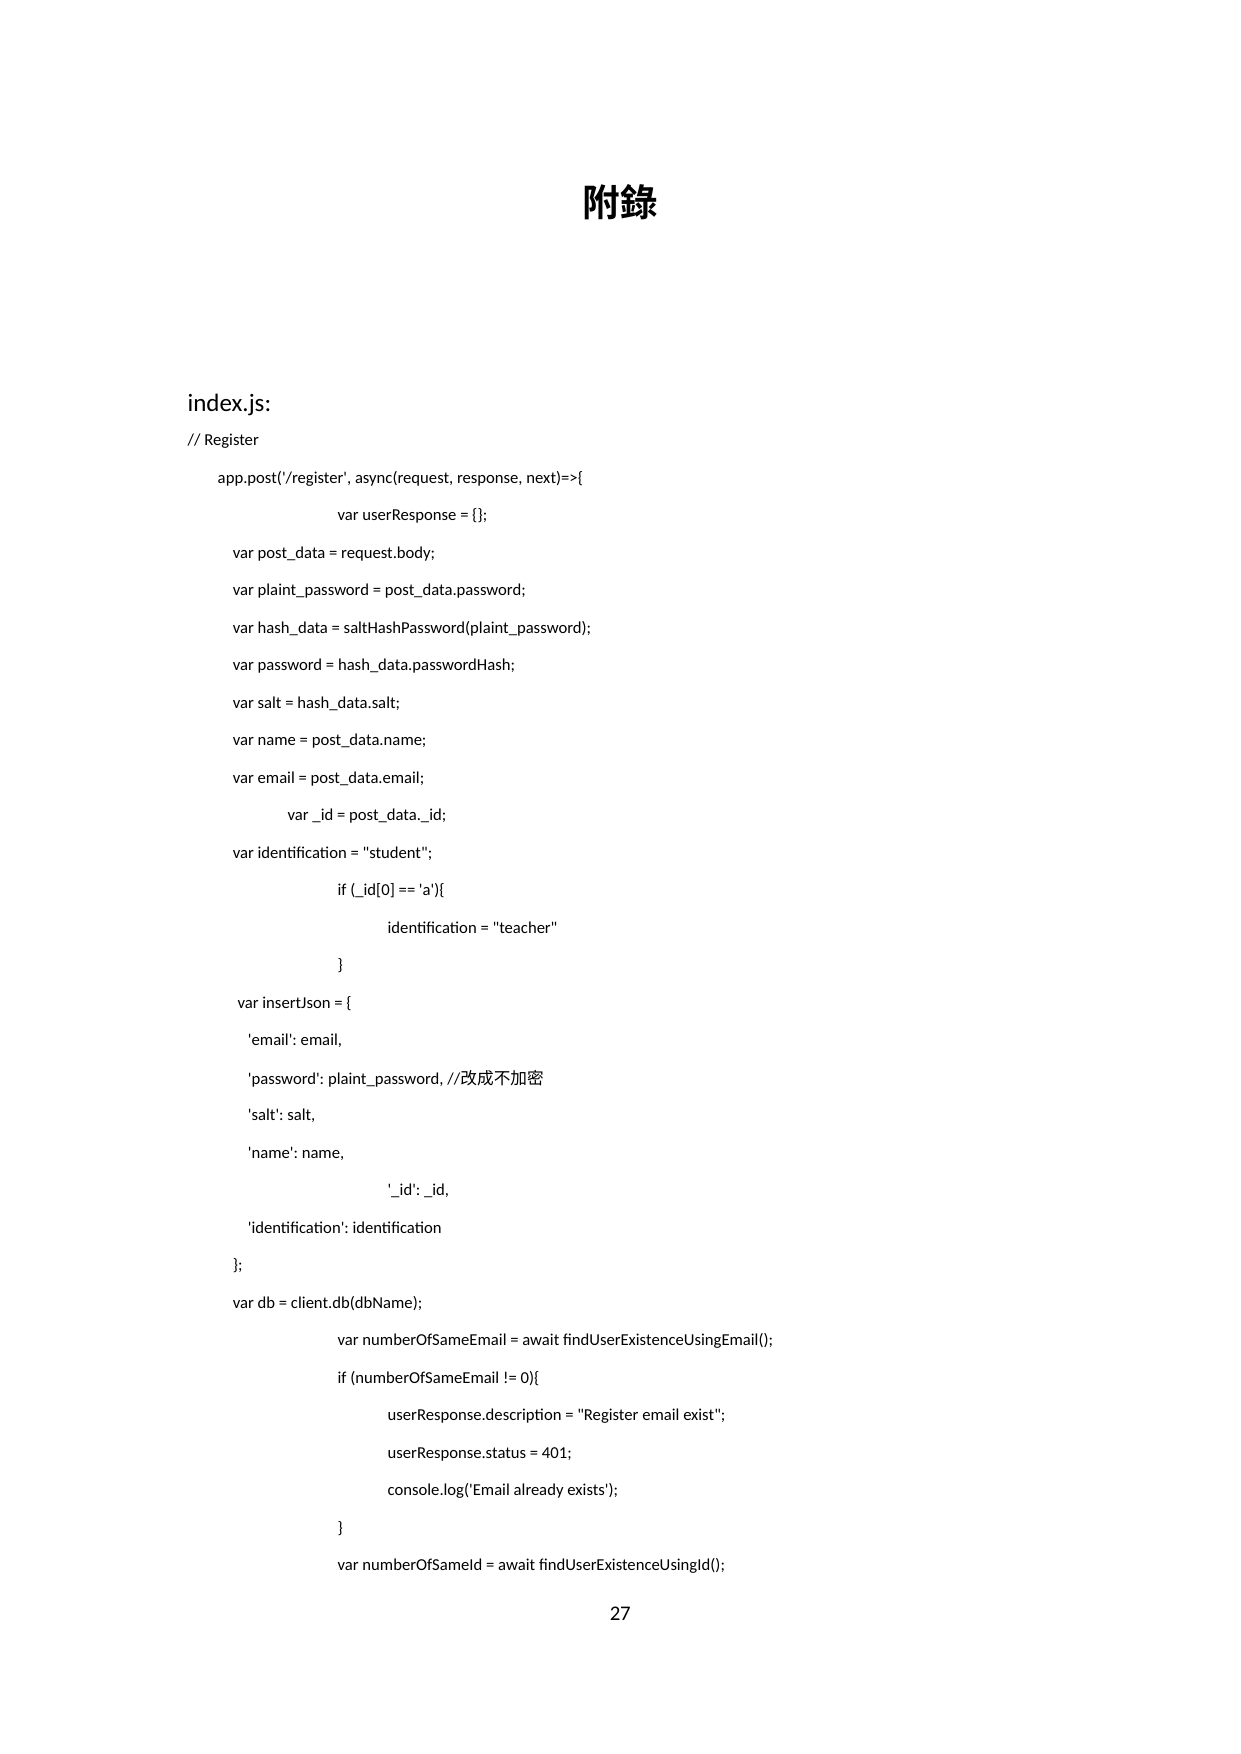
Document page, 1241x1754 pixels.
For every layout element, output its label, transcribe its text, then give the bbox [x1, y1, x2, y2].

text index.js: [187, 383, 1053, 421]
text var name = post_data.name; [187, 721, 1053, 758]
subtitle 附錄 [187, 162, 1053, 237]
text 'identification': identification [187, 1208, 1053, 1246]
text if (_id[0] == 'a'){ [187, 871, 1053, 908]
text var email = post_data.email; [187, 758, 1053, 796]
text var numberOfSameId = await findUserExistenceUsingId(); [187, 1546, 1053, 1583]
text 'password': plaint_password, //改成不加密 [187, 1058, 1053, 1096]
text userResponse.status = 401; [187, 1433, 1053, 1471]
text var password = hash_data.passwordHash; [187, 646, 1053, 683]
text // Register [187, 421, 1053, 458]
text app.post('/register', async(request, response, next)=>{ [187, 458, 1053, 496]
text userResponse.description = "Register email exist"; [187, 1396, 1053, 1433]
text var identification = "student"; [187, 833, 1053, 871]
text var numberOfSameEmail = await findUserExistenceUsingEmail(); [187, 1321, 1053, 1358]
text var db = client.db(dbName); [187, 1283, 1053, 1321]
text console.log('Email already exists'); [187, 1471, 1053, 1508]
text var userResponse = {}; [187, 496, 1053, 533]
text if (numberOfSameEmail != 0){ [187, 1358, 1053, 1396]
text } [187, 1508, 1053, 1546]
text } [187, 946, 1053, 983]
text '_id': _id, [187, 1171, 1053, 1208]
text 'salt': salt, [187, 1096, 1053, 1133]
text identification = "teacher" [187, 908, 1053, 946]
text var post_data = request.body; [187, 533, 1053, 571]
text 'name': name, [187, 1133, 1053, 1171]
text var insertJson = { [187, 983, 1053, 1021]
text }; [187, 1246, 1053, 1283]
text var _id = post_data._id; [187, 796, 1053, 833]
text var plaint_password = post_data.password; [187, 571, 1053, 608]
text 'email': email, [187, 1021, 1053, 1058]
text var salt = hash_data.salt; [187, 683, 1053, 721]
text var hash_data = saltHashPassword(plaint_password); [187, 608, 1053, 646]
